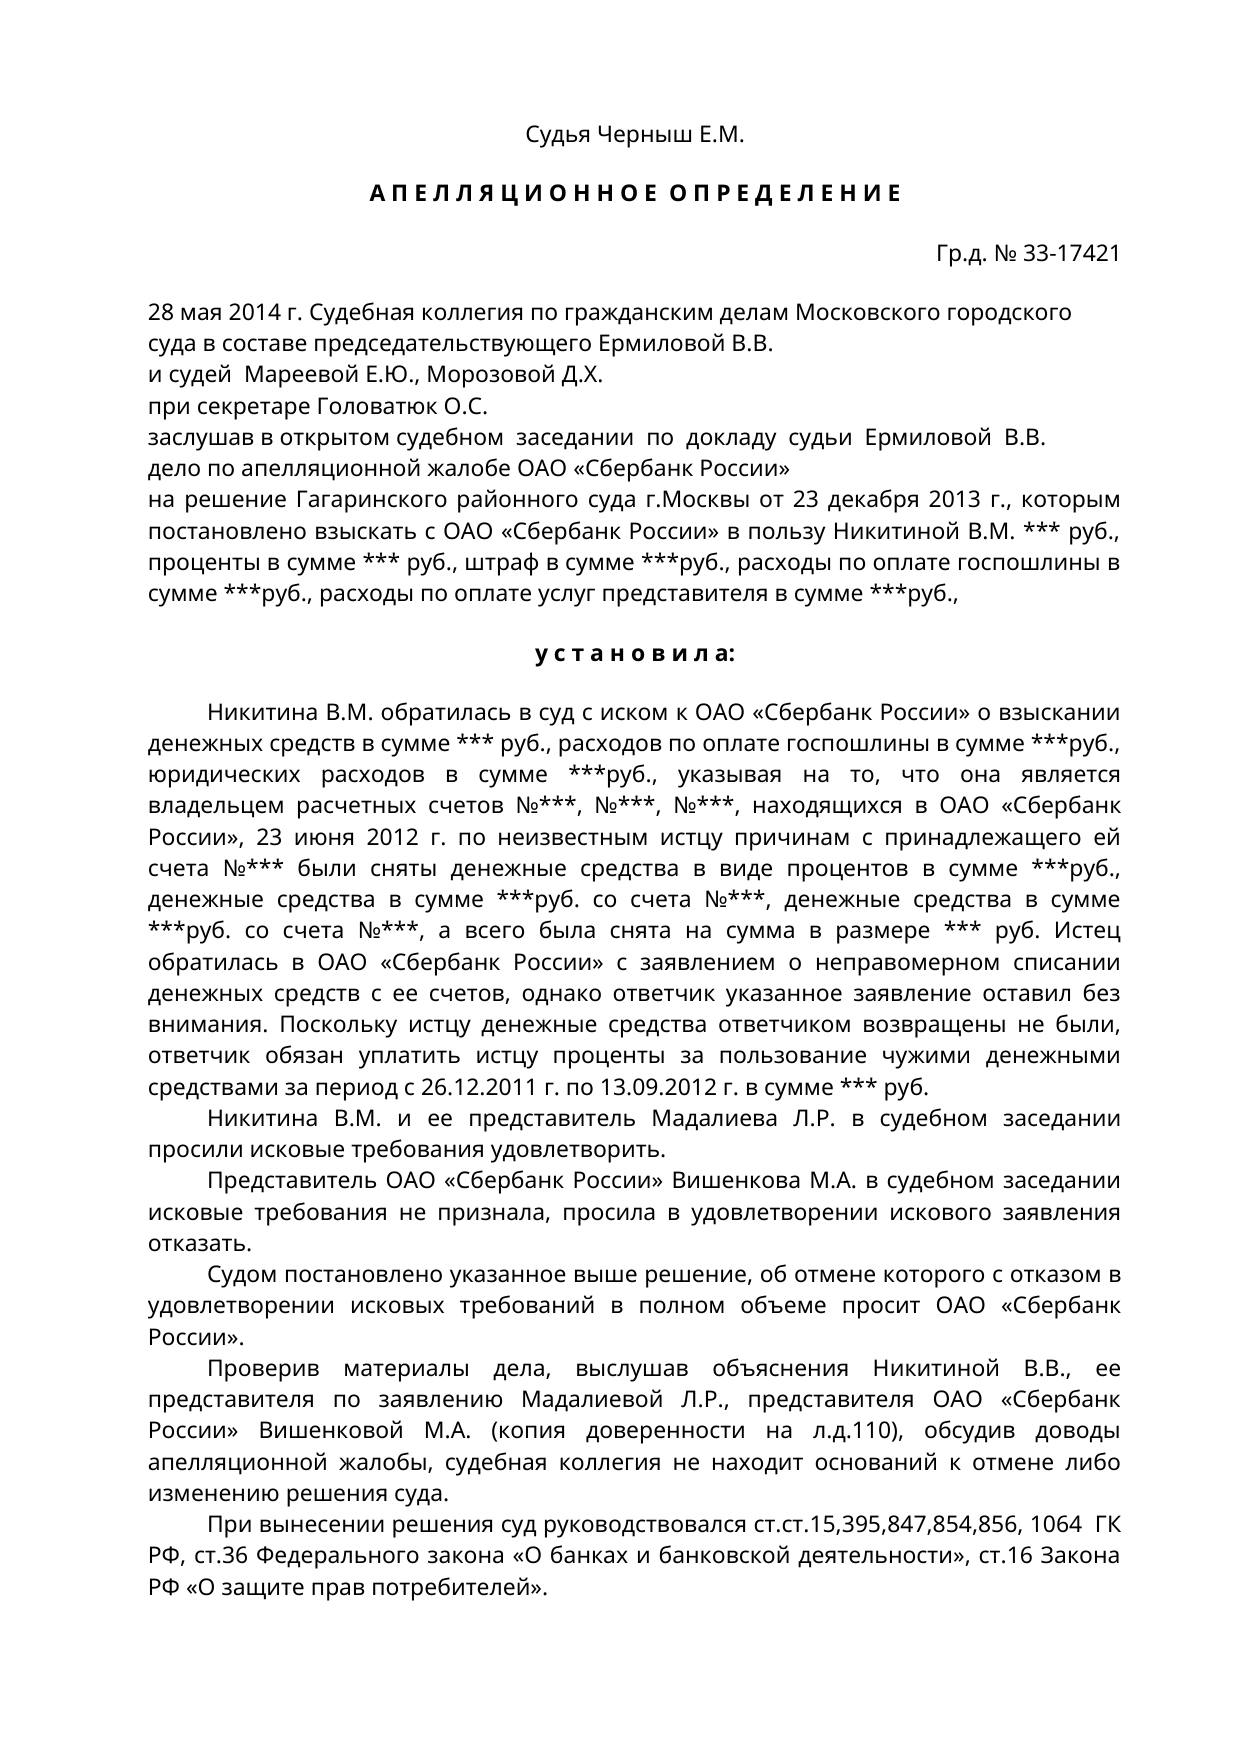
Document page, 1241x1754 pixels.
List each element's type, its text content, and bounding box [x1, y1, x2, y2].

text при секретаре Головатюк О.С. [148, 390, 1122, 421]
text дело по апелляционной жалобе ОАО «Сбербанк России» [148, 452, 1122, 483]
text Проверив материалы дела, выслушав объяснения Никитиной В.В., ее представителя по заявлению Мадалиевой Л.Р., представителя ОАО «Сбербанк России» Вишенковой М.А. (копия доверенности на л.д.110), обсудив доводы апелляционной жалобы, судебная коллегия не находит оснований к отмене либо изменению решения суда. [148, 1352, 1122, 1508]
text у с т а н о в и л а: [148, 636, 1122, 668]
text А П Е Л Л Я Ц И О Н Н О Е О П Р Е Д Е Л Е Н И Е [148, 177, 1122, 209]
text и судей Мареевой Е.Ю., Морозовой Д.Х. [148, 358, 1122, 390]
text Судья Черныш Е.М. [148, 118, 1122, 149]
text Гр.д. № 33-17421 [148, 237, 1122, 268]
text Никитина В.М. и ее представитель Мадалиева Л.Р. в судебном заседании просили исковые требования удовлетворить. [148, 1102, 1122, 1164]
text Представитель ОАО «Сбербанк России» Вишенкова М.А. в судебном заседании исковые требования не признала, просила в удовлетворении искового заявления отказать. [148, 1164, 1122, 1258]
text 28 мая . Судебная коллегия по гражданским делам Московского городского суда в составе председательствующего Ермиловой В.В. [148, 296, 1122, 358]
text Никитина В.М. обратилась в суд с иском к ОАО «Сбербанк России» о взыскании денежных средств в сумме *** руб., расходов по оплате госпошлины в сумме ***руб., юридических расходов в сумме ***руб., указывая на то, что она является владельцем расчетных счетов №***, №***, №***, находящихся в ОАО «Сбербанк России», 23 июня . по неизвестным истцу причинам с принадлежащего ей счета №*** были сняты денежные средства в виде процентов в сумме ***руб., денежные средства в сумме ***руб. со счета №***, денежные средства в сумме ***руб. со счета №***, а всего была снята на сумма в размере *** руб. Истец обратилась в ОАО «Сбербанк России» с заявлением о неправомерном списании денежных средств с ее счетов, однако ответчик указанное заявление оставил без внимания. Поскольку истцу денежные средства ответчиком возвращены не были, ответчик обязан уплатить истцу проценты за пользование чужими денежными средствами за период с 26.12.2011 г. по 13.09.2012 г. в сумме *** руб. [148, 696, 1122, 1102]
text При вынесении решения суд руководствовался ст.ст.15,395,847,854,856, 1064 ГК РФ, ст.36 Федерального закона «О банках и банковской деятельности», ст.16 Закона РФ «О защите прав потребителей». [148, 1508, 1122, 1602]
text на решение Гагаринского районного суда г.Москвы от 23 декабря ., которым постановлено взыскать с ОАО «Сбербанк России» в пользу Никитиной В.М. *** руб., проценты в сумме *** руб., штраф в сумме ***руб., расходы по оплате госпошлины в сумме ***руб., расходы по оплате услуг представителя в сумме ***руб., [148, 483, 1122, 608]
text заслушав в открытом судебном заседании по докладу судьи Ермиловой В.В. [148, 421, 1122, 452]
text Судом постановлено указанное выше решение, об отмене которого с отказом в удовлетворении исковых требований в полном объеме просит ОАО «Сбербанк России». [148, 1258, 1122, 1352]
